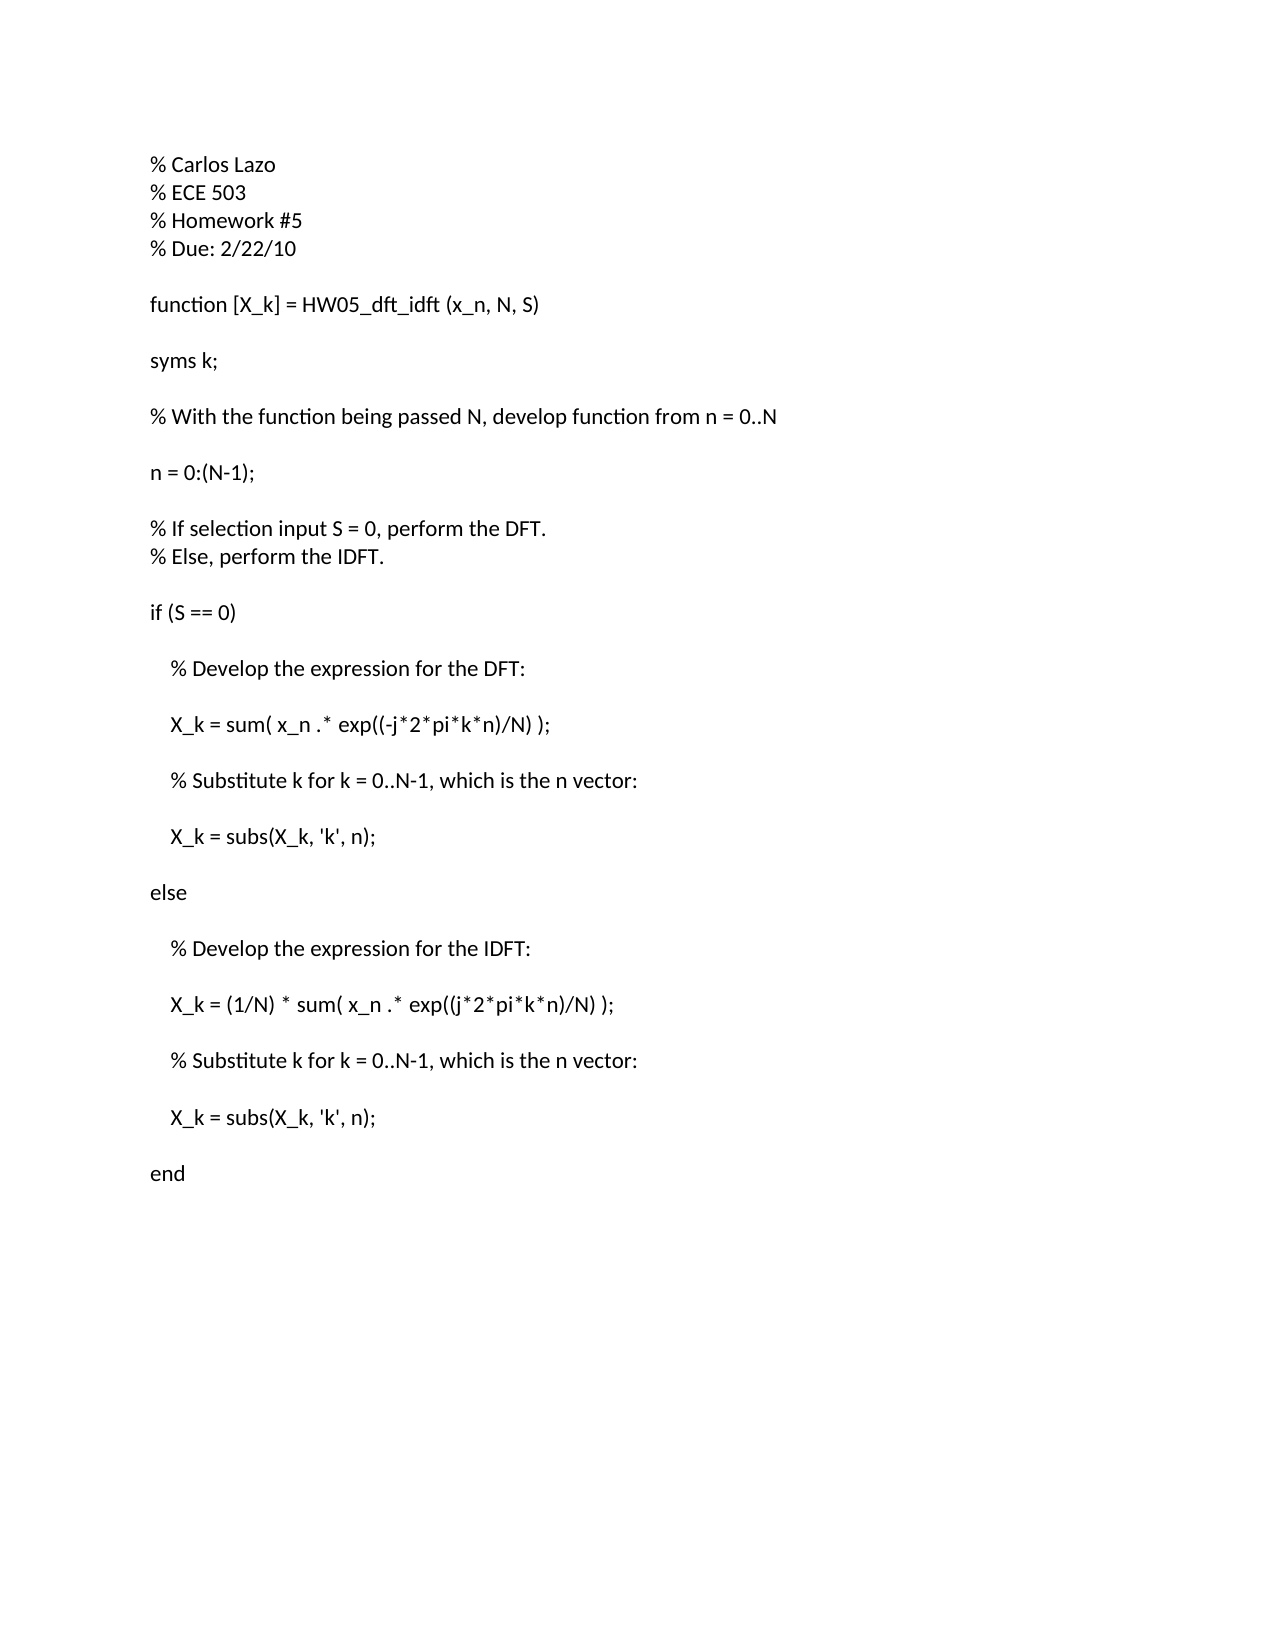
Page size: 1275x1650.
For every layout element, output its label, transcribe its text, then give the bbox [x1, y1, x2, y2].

text % If selection input S = 0, perform the DFT. [150, 514, 1125, 542]
text X_k = subs(X_k, 'k', n); [150, 1103, 1125, 1131]
text else [150, 878, 1125, 907]
text % With the function being passed N, develop function from n = 0..N [150, 402, 1125, 430]
text % Due: 2/22/10 [150, 234, 1125, 262]
text % Carlos Lazo [150, 150, 1125, 178]
text % Homework #5 [150, 206, 1125, 234]
text end [150, 1159, 1125, 1187]
text X_k = (1/N) * sum( x_n .* exp((j*2*pi*k*n)/N) ); [150, 991, 1125, 1019]
text % ECE 503 [150, 178, 1125, 206]
text X_k = sum( x_n .* exp((-j*2*pi*k*n)/N) ); [150, 710, 1125, 738]
text % Develop the expression for the DFT: [150, 654, 1125, 682]
text function [X_k] = HW05_dft_idft (x_n, N, S) [150, 290, 1125, 318]
text % Develop the expression for the IDFT: [150, 934, 1125, 963]
text X_k = subs(X_k, 'k', n); [150, 822, 1125, 851]
text % Substitute k for k = 0..N-1, which is the n vector: [150, 1047, 1125, 1075]
text if (S == 0) [150, 598, 1125, 626]
text % Else, perform the IDFT. [150, 542, 1125, 570]
text % Substitute k for k = 0..N-1, which is the n vector: [150, 766, 1125, 794]
text n = 0:(N-1); [150, 458, 1125, 486]
text syms k; [150, 346, 1125, 374]
